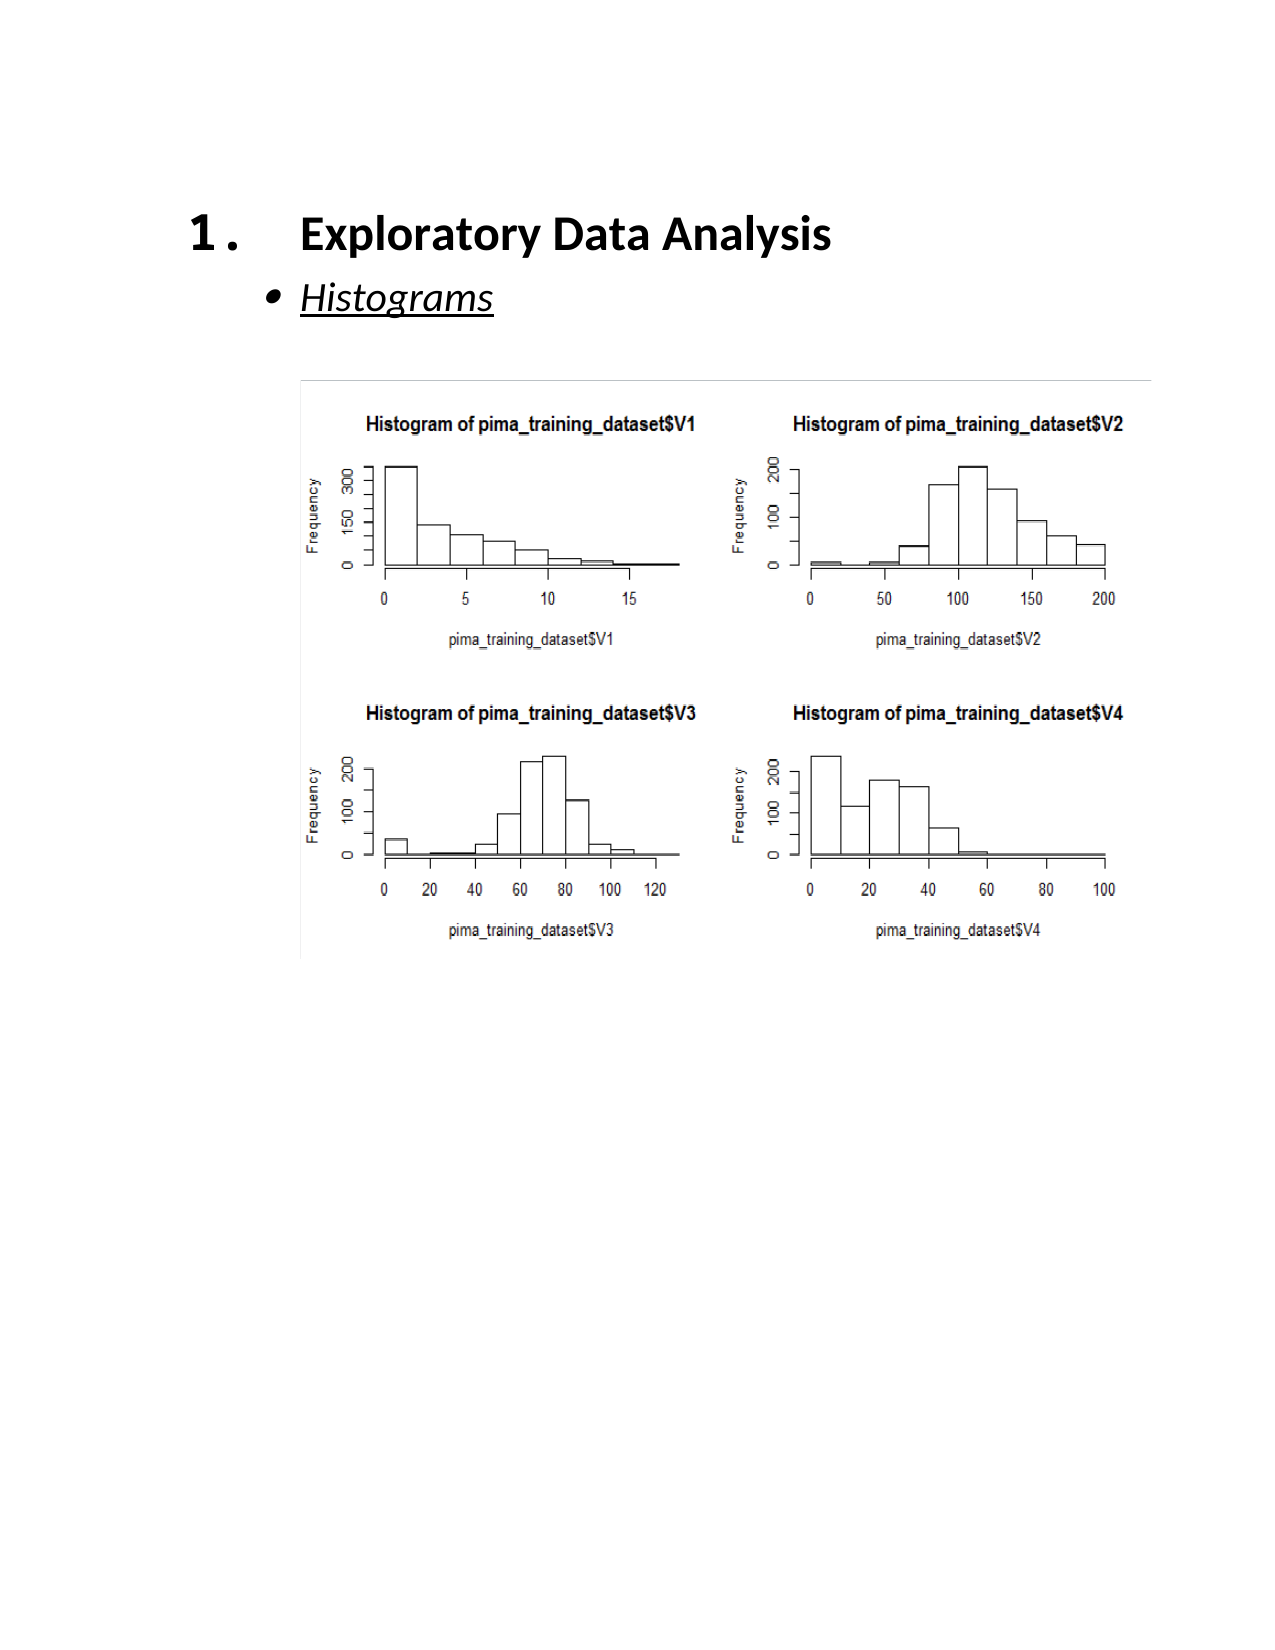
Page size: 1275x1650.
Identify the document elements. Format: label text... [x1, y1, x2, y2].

list Exploratory Data Analysis [187, 197, 1125, 265]
list Histograms [262, 271, 1125, 322]
picture [300, 380, 1152, 959]
